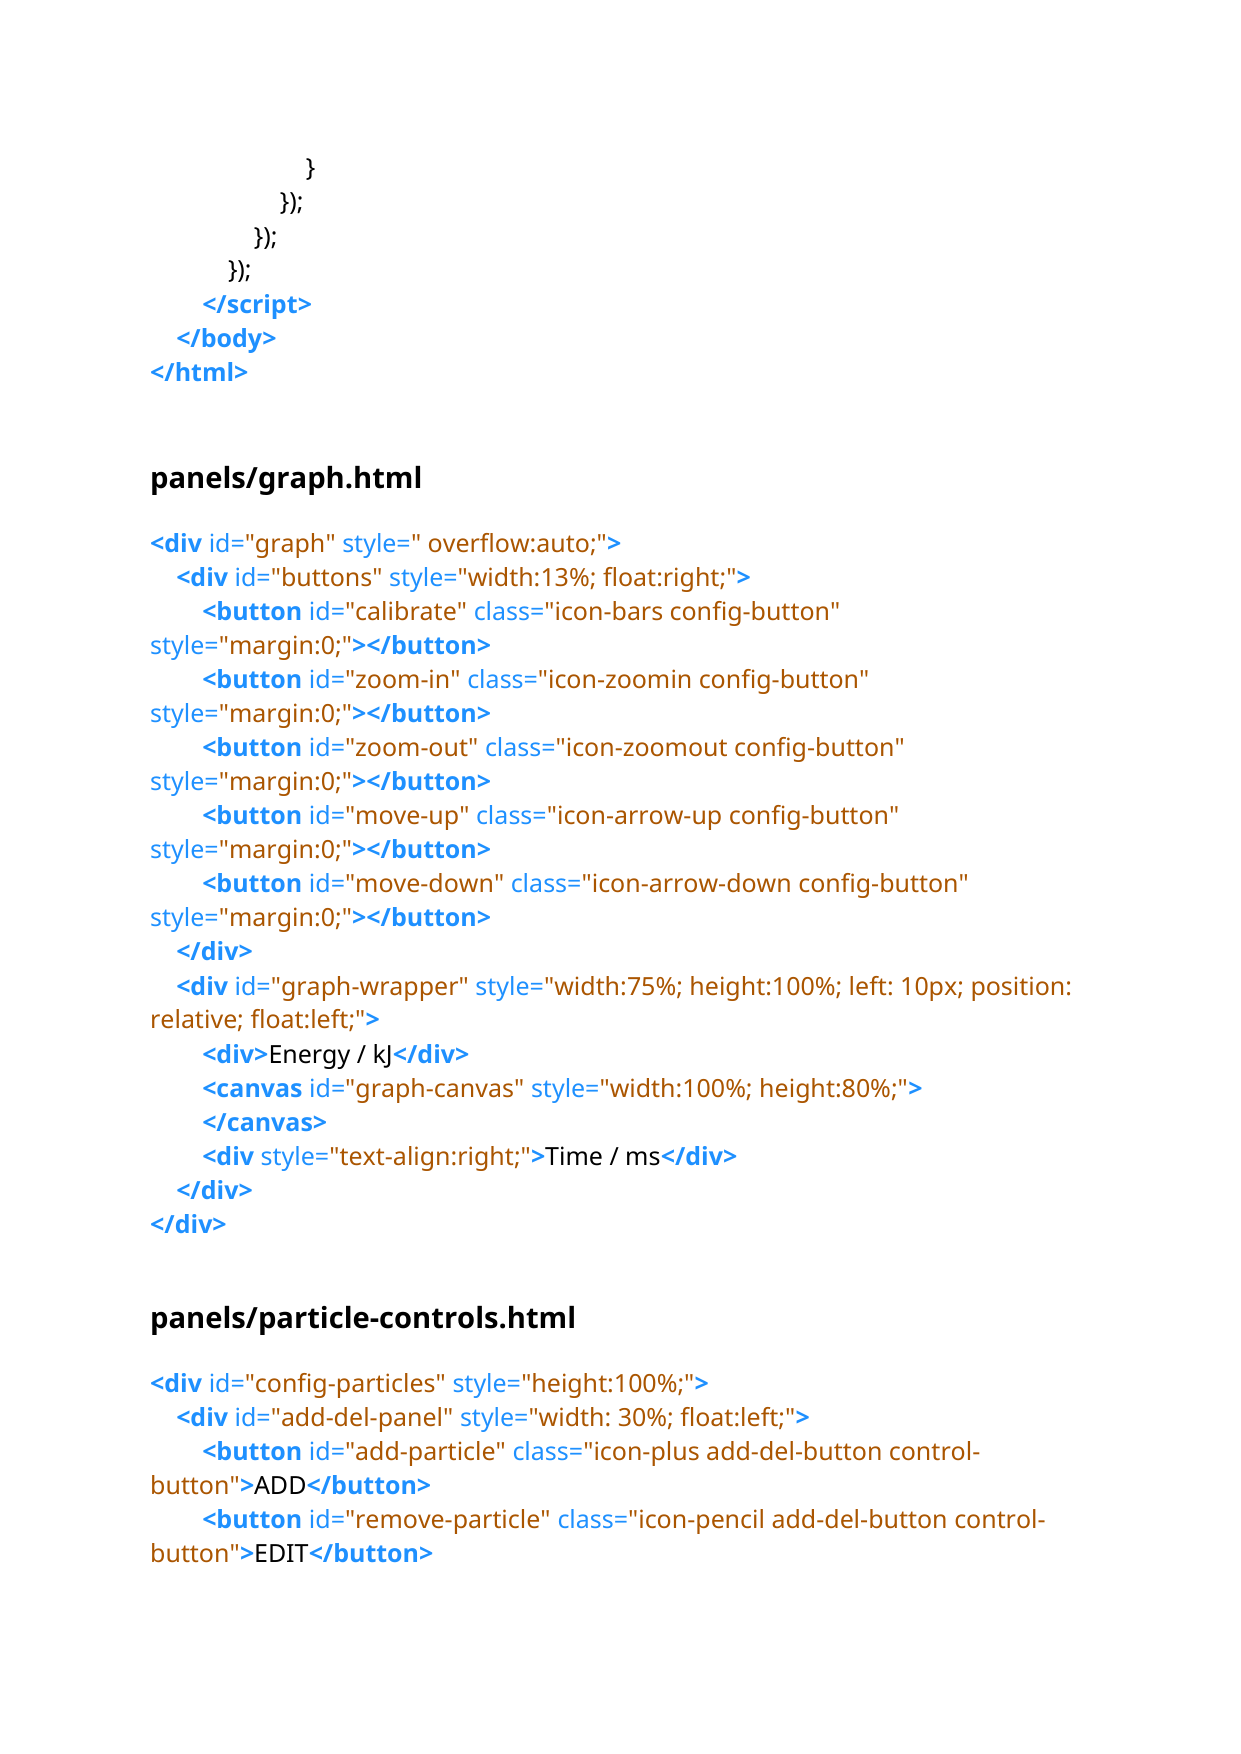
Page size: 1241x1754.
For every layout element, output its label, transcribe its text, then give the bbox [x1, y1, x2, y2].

text }); [150, 184, 1090, 218]
text </canvas> [150, 1104, 1090, 1138]
text <div id="graph-wrapper" style="width:75%; height:100%; left: 10px; position: relative; float:left;"> [150, 968, 1090, 1036]
text panels/graph.html [150, 457, 1090, 497]
text <button id="add-particle" class="icon-plus add-del-button control-button">ADD</button> [150, 1434, 1090, 1502]
text panels/particle-controls.html [150, 1297, 1090, 1337]
text }); [150, 218, 1090, 252]
text } [150, 150, 1090, 184]
text <div>Energy / kJ</div> [150, 1036, 1090, 1070]
text <div id="config-particles" style="height:100%;"> [150, 1366, 1090, 1400]
text </html> [150, 354, 1090, 388]
text <button id="zoom-out" class="icon-zoomout config-button" style="margin:0;"></button> [150, 730, 1090, 798]
text <div style="text-align:right;">Time / ms</div> [150, 1138, 1090, 1172]
text </body> [150, 320, 1090, 354]
text <div id="buttons" style="width:13%; float:right;"> [150, 559, 1090, 593]
text <button id="zoom-in" class="icon-zoomin config-button" style="margin:0;"></button> [150, 662, 1090, 730]
text <button id="move-up" class="icon-arrow-up config-button" style="margin:0;"></button> [150, 798, 1090, 866]
text <div id="add-del-panel" style="width: 30%; float:left;"> [150, 1400, 1090, 1434]
text <button id="calibrate" class="icon-bars config-button" style="margin:0;"></button> [150, 593, 1090, 662]
text <button id="move-down" class="icon-arrow-down config-button" style="margin:0;"></button> [150, 866, 1090, 934]
text <button id="remove-particle" class="icon-pencil add-del-button control-button">EDIT</button> [150, 1502, 1090, 1570]
text <canvas id="graph-canvas" style="width:100%; height:80%;"> [150, 1070, 1090, 1104]
text </div> [150, 1207, 1090, 1241]
text </div> [150, 934, 1090, 968]
text </div> [150, 1172, 1090, 1207]
text <div id="graph" style=" overflow:auto;"> [150, 525, 1090, 559]
text }); [150, 252, 1090, 286]
text </script> [150, 286, 1090, 320]
